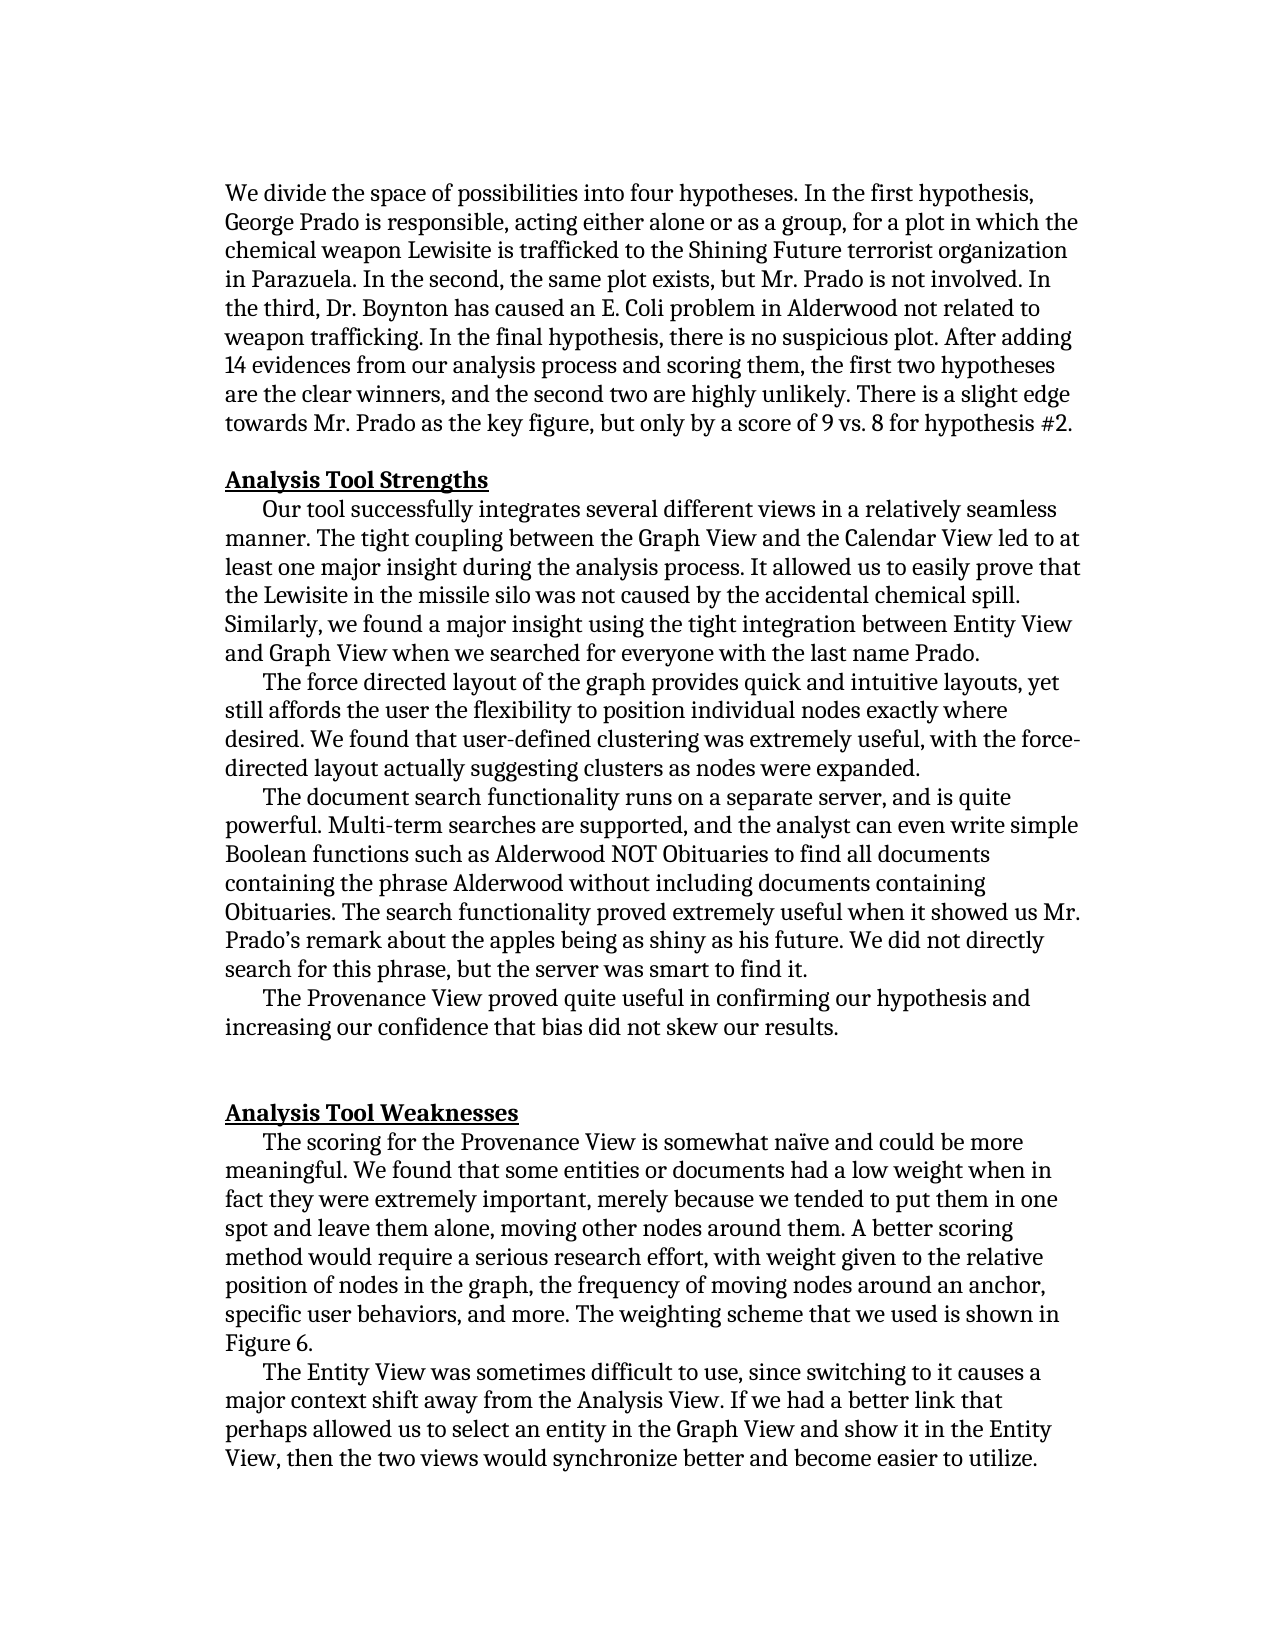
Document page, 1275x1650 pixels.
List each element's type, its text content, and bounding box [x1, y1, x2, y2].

text The force directed layout of the graph provides quick and intuitive layouts, yet still affords the user the flexibility to position individual nodes exactly where desired. We found that user-defined clustering was extremely useful, with the force-directed layout actually suggesting clusters as nodes were expanded. [225, 667, 1087, 782]
text Analysis Tool Weaknesses [225, 1099, 1087, 1127]
text The scoring for the Provenance View is somewhat naïve and could be more meaningful. We found that some entities or documents had a low weight when in fact they were extremely important, merely because we tended to put them in one spot and leave them alone, moving other nodes around them. A better scoring method would require a serious research effort, with weight given to the relative position of nodes in the graph, the frequency of moving nodes around an anchor, specific user behaviors, and more. The weighting scheme that we used is shown in Figure 6. [225, 1127, 1087, 1357]
text The Entity View was sometimes difficult to use, since switching to it causes a major context shift away from the Analysis View. If we had a better link that perhaps allowed us to select an entity in the Graph View and show it in the Entity View, then the two views would synchronize better and become easier to utilize. [225, 1357, 1087, 1472]
text The Provenance View proved quite useful in confirming our hypothesis and increasing our confidence that bias did not skew our results. [225, 984, 1087, 1041]
text The document search functionality runs on a separate server, and is quite powerful. Multi-term searches are supported, and the analyst can even write simple Boolean functions such as Alderwood NOT Obituaries to find all documents containing the phrase Alderwood without including documents containing Obituaries. The search functionality proved extremely useful when it showed us Mr. Prado’s remark about the apples being as shiny as his future. We did not directly search for this phrase, but the server was smart to find it. [225, 782, 1087, 984]
text Our tool successfully integrates several different views in a relatively seamless manner. The tight coupling between the Graph View and the Calendar View led to at least one major insight during the analysis process. It allowed us to easily prove that the Lewisite in the missile silo was not caused by the accidental chemical spill. Similarly, we found a major insight using the tight integration between Entity View and Graph View when we searched for everyone with the last name Prado. [225, 495, 1087, 667]
text We divide the space of possibilities into four hypotheses. In the first hypothesis, George Prado is responsible, acting either alone or as a group, for a plot in which the chemical weapon Lewisite is trafficked to the Shining Future terrorist organization in Parazuela. In the second, the same plot exists, but Mr. Prado is not involved. In the third, Dr. Boynton has caused an E. Coli problem in Alderwood not related to weapon trafficking. In the final hypothesis, there is no suspicious plot. After adding 14 evidences from our analysis process and scoring them, the first two hypotheses are the clear winners, and the second two are highly unlikely. There is a slight edge towards Mr. Prado as the key figure, but only by a score of 9 vs. 8 for hypothesis #2. [225, 179, 1087, 437]
text Analysis Tool Strengths [225, 466, 1087, 495]
